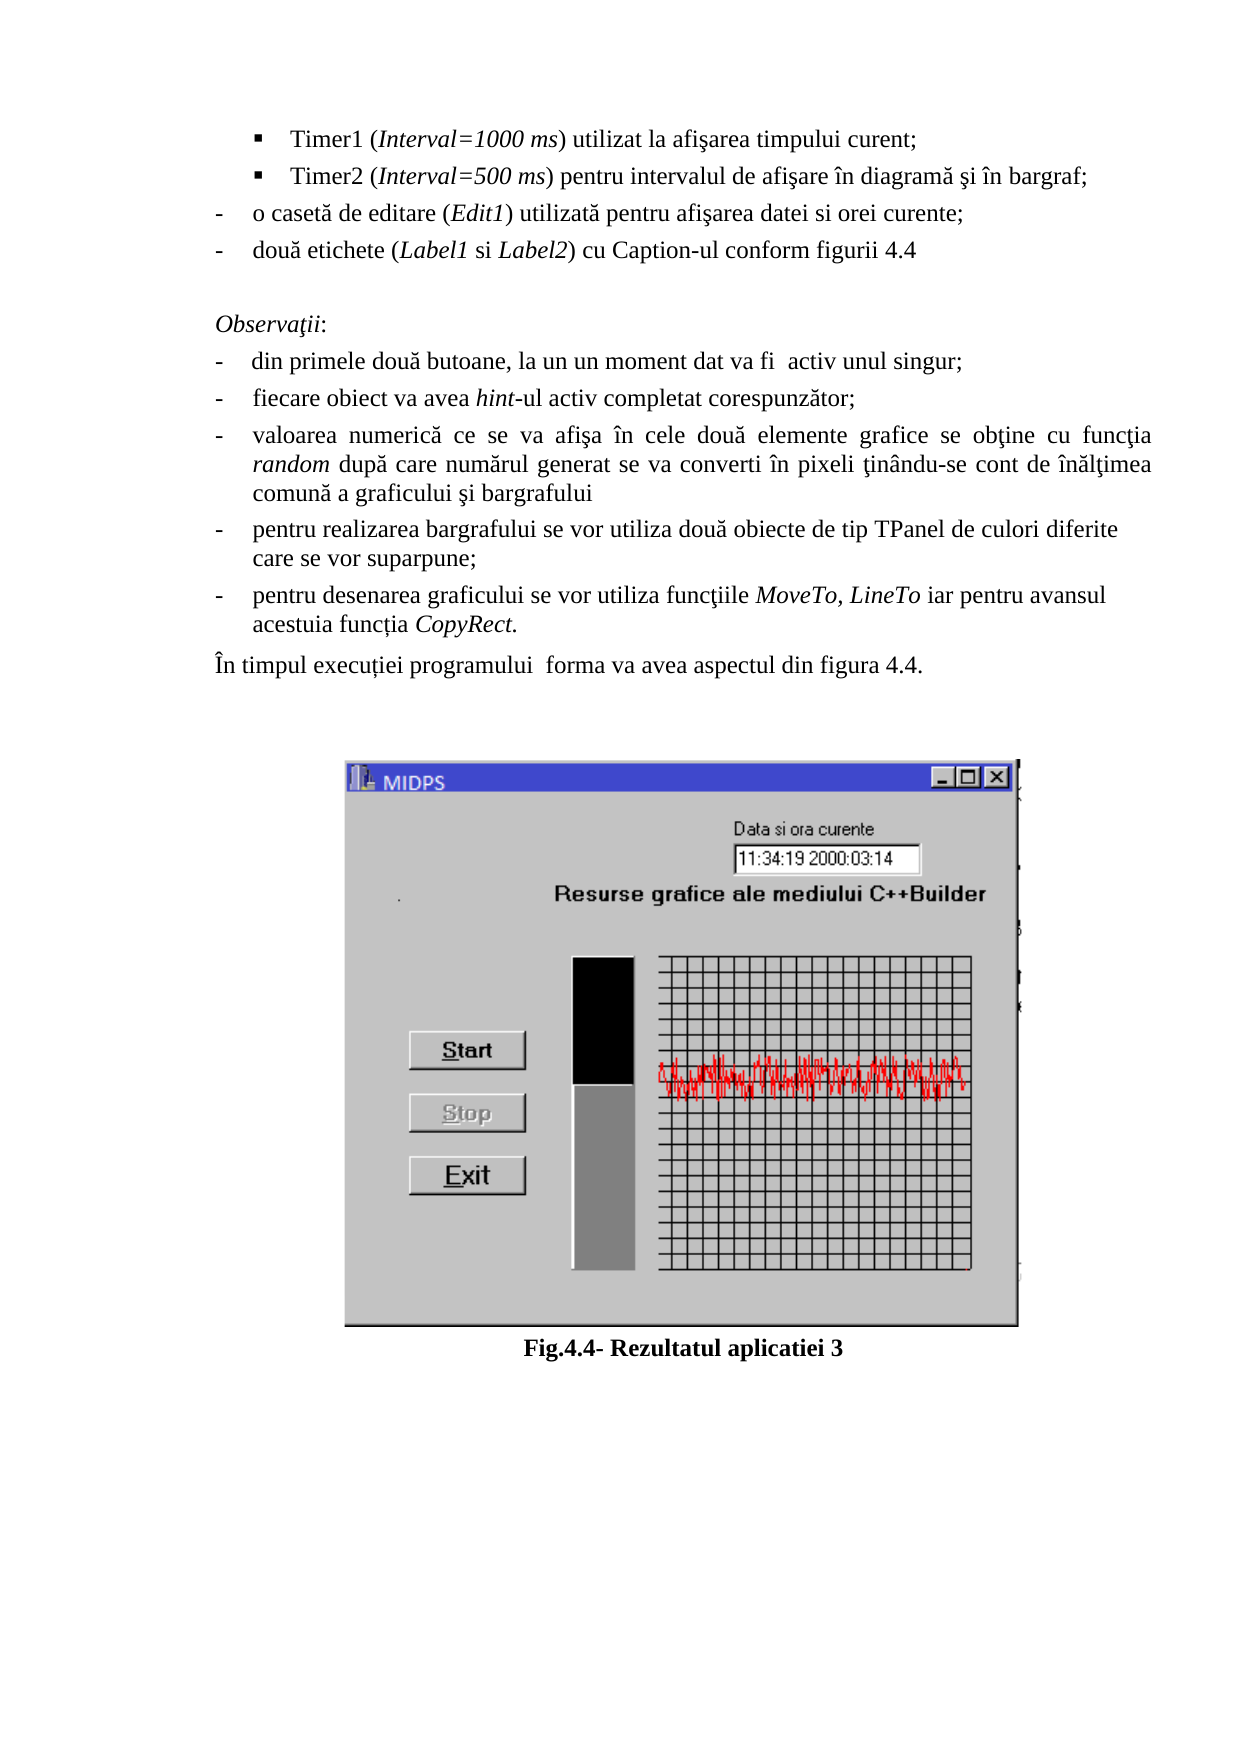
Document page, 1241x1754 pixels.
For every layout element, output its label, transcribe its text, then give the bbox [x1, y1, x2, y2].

list două etichete (Label1 si Label2) cu Caption-ul conform figurii 4.4 [215, 235, 1163, 264]
list o casetă de editare (Edit1) utilizată pentru afişarea datei si orei curente; [215, 198, 1163, 227]
list Timer2 (Interval=500 ms) pentru intervalul de afişare în diagramă şi în bargraf; [252, 161, 1163, 189]
list fiecare obiect va avea hint-ul activ completat corespunzător; [215, 383, 1163, 412]
list din primele două butoane, la un un moment dat va fi activ unul singur; [215, 346, 1163, 375]
text În timpul execuției programului forma va avea aspectul din figura 4.4. [214, 650, 1163, 679]
text Observaţii: [215, 309, 1163, 338]
picture [186, 458, 1055, 1327]
list pentru desenarea graficului se vor utiliza funcţiile MoveTo, LineTo iar pentru avansul acestuia funcția CopyRect. [215, 580, 1152, 638]
subtitle Fig.4.4- Rezultatul aplicatiei 3 [523, 762, 1163, 1362]
list pentru realizarea bargrafului se vor utiliza două obiecte de tip TPanel de culori diferite care se vor suparpune; [215, 515, 1152, 572]
list Timer1 (Interval=1000 ms) utilizat la afişarea timpului curent; [252, 124, 1163, 152]
list valoarea numerică ce se va afişa în cele două elemente grafice se obţine cu funcţia random după care numărul generat se va converti în pixeli ţinându-se cont de înălţimea comună a graficului şi bargrafului [215, 420, 1152, 507]
